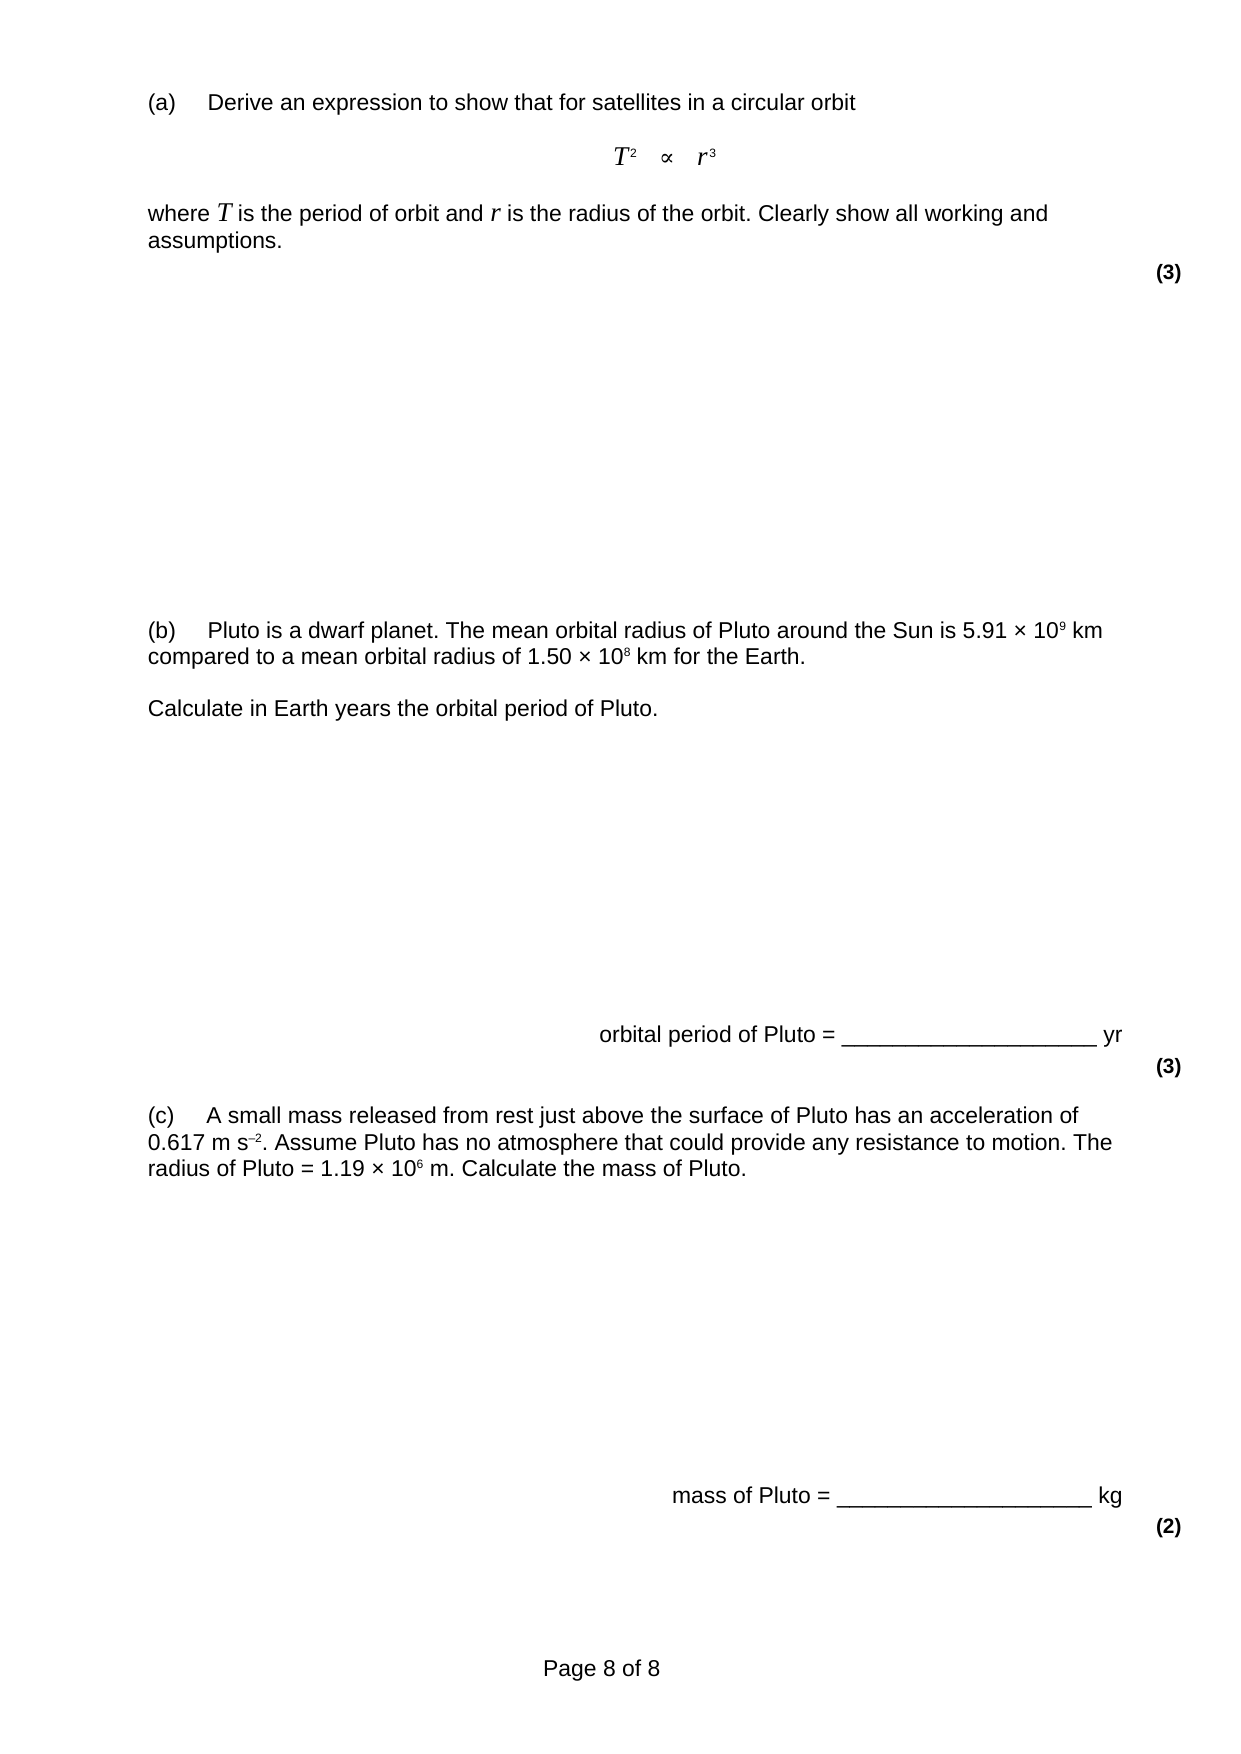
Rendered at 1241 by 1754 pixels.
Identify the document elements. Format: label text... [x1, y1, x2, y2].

text (a) Derive an expression to show that for satellites in a circular orbit [148, 88, 1122, 115]
text Calculate in Earth years the orbital period of Pluto. [148, 694, 1122, 721]
text orbital period of Pluto = ____________________ yr [148, 1021, 1122, 1047]
text T 2 ∝ r 3 [148, 140, 1181, 171]
text where T is the period of orbit and r is the radius of the orbit. Clearly show all working and assumptions. [148, 196, 1122, 253]
text (3) [148, 1053, 1181, 1077]
text (3) [148, 260, 1181, 284]
text (c) A small mass released from rest just above the surface of Pluto has an acceleration of 0.617 m s–2. Assume Pluto has no atmosphere that could provide any resistance to motion. The radius of Pluto = 1.19 × 106 m. Calculate the mass of Pluto. [148, 1102, 1122, 1182]
text (b) Pluto is a dwarf planet. The mean orbital radius of Pluto around the Sun is 5.91 × 109 km compared to a mean orbital radius of 1.50 × 108 km for the Earth. [148, 617, 1122, 669]
text mass of Pluto = ____________________ kg [148, 1482, 1122, 1508]
text (2) [148, 1514, 1181, 1538]
